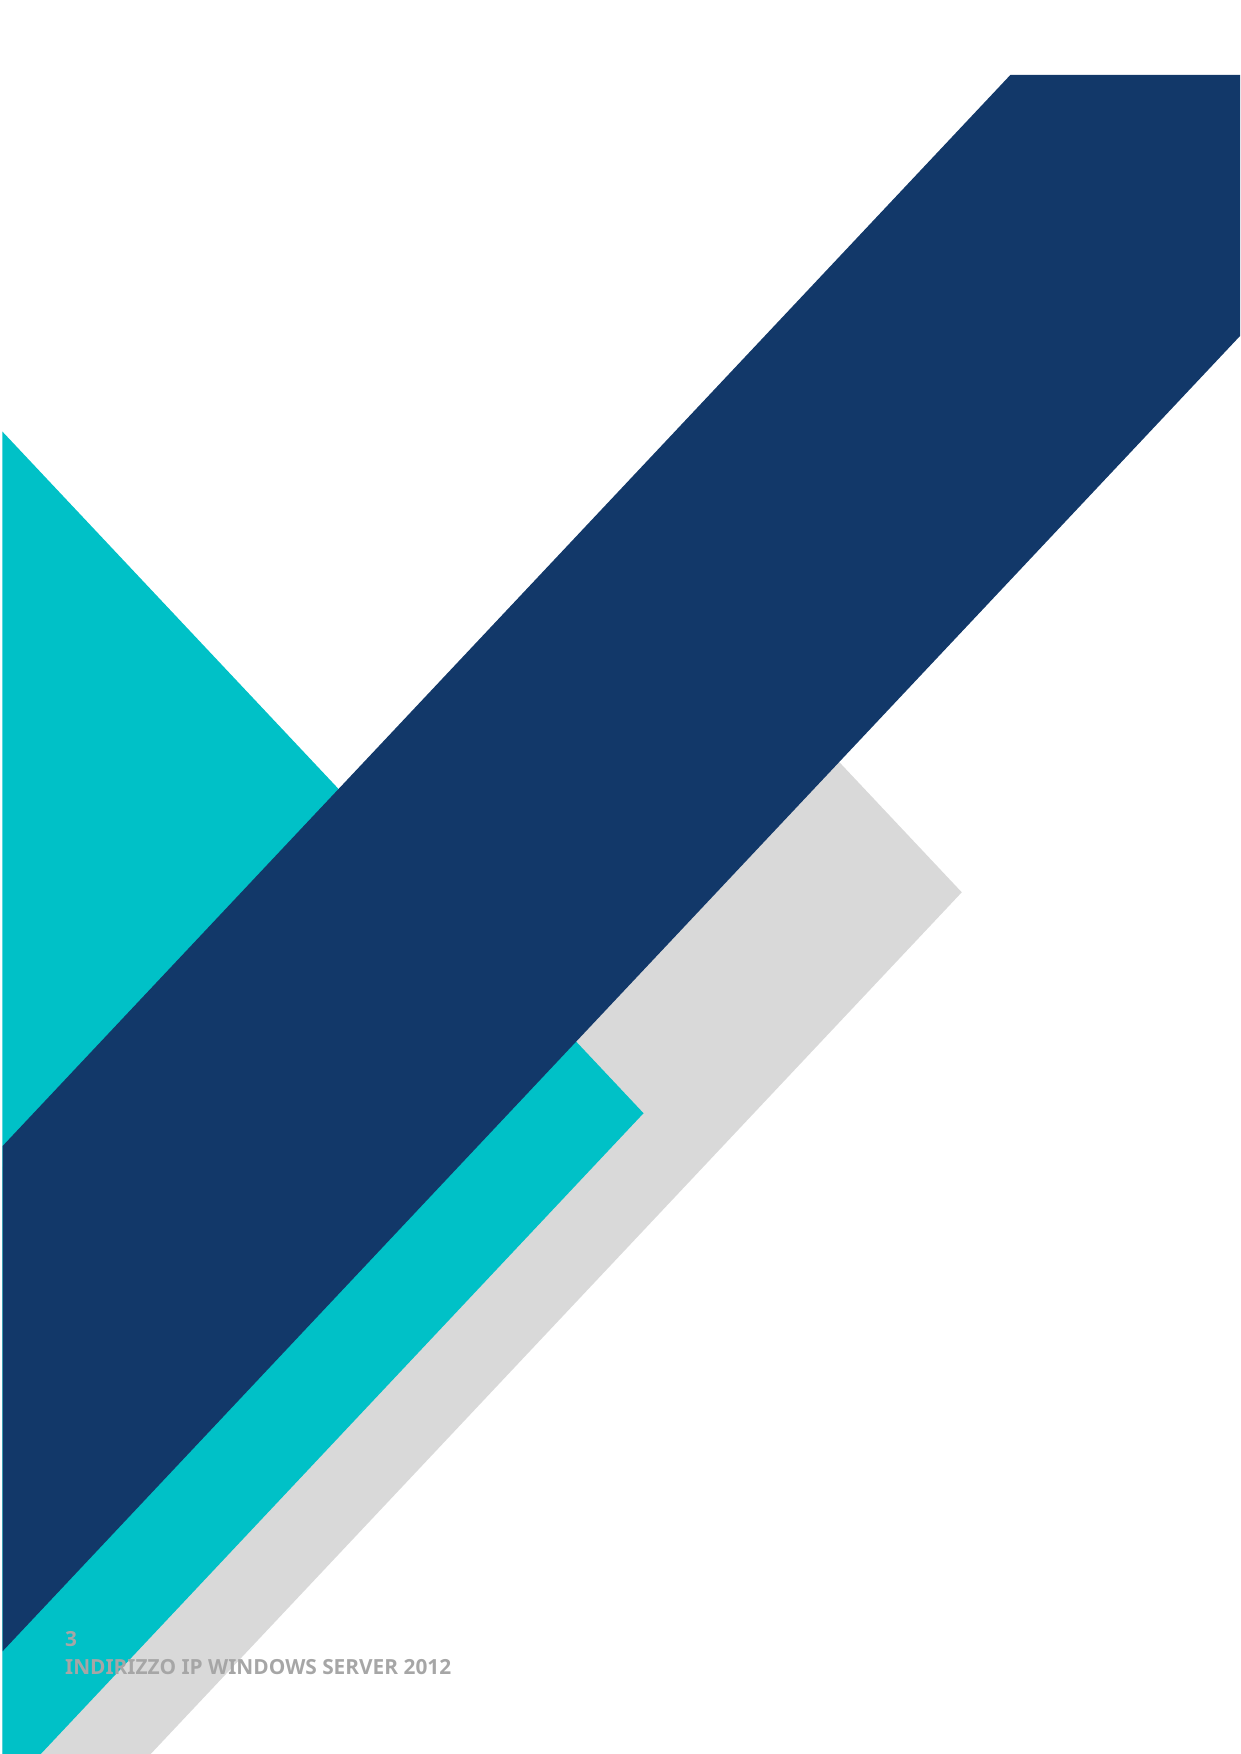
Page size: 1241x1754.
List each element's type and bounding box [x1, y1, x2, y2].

table_cell [65, 75, 627, 1624]
table_cell [627, 75, 1172, 1624]
